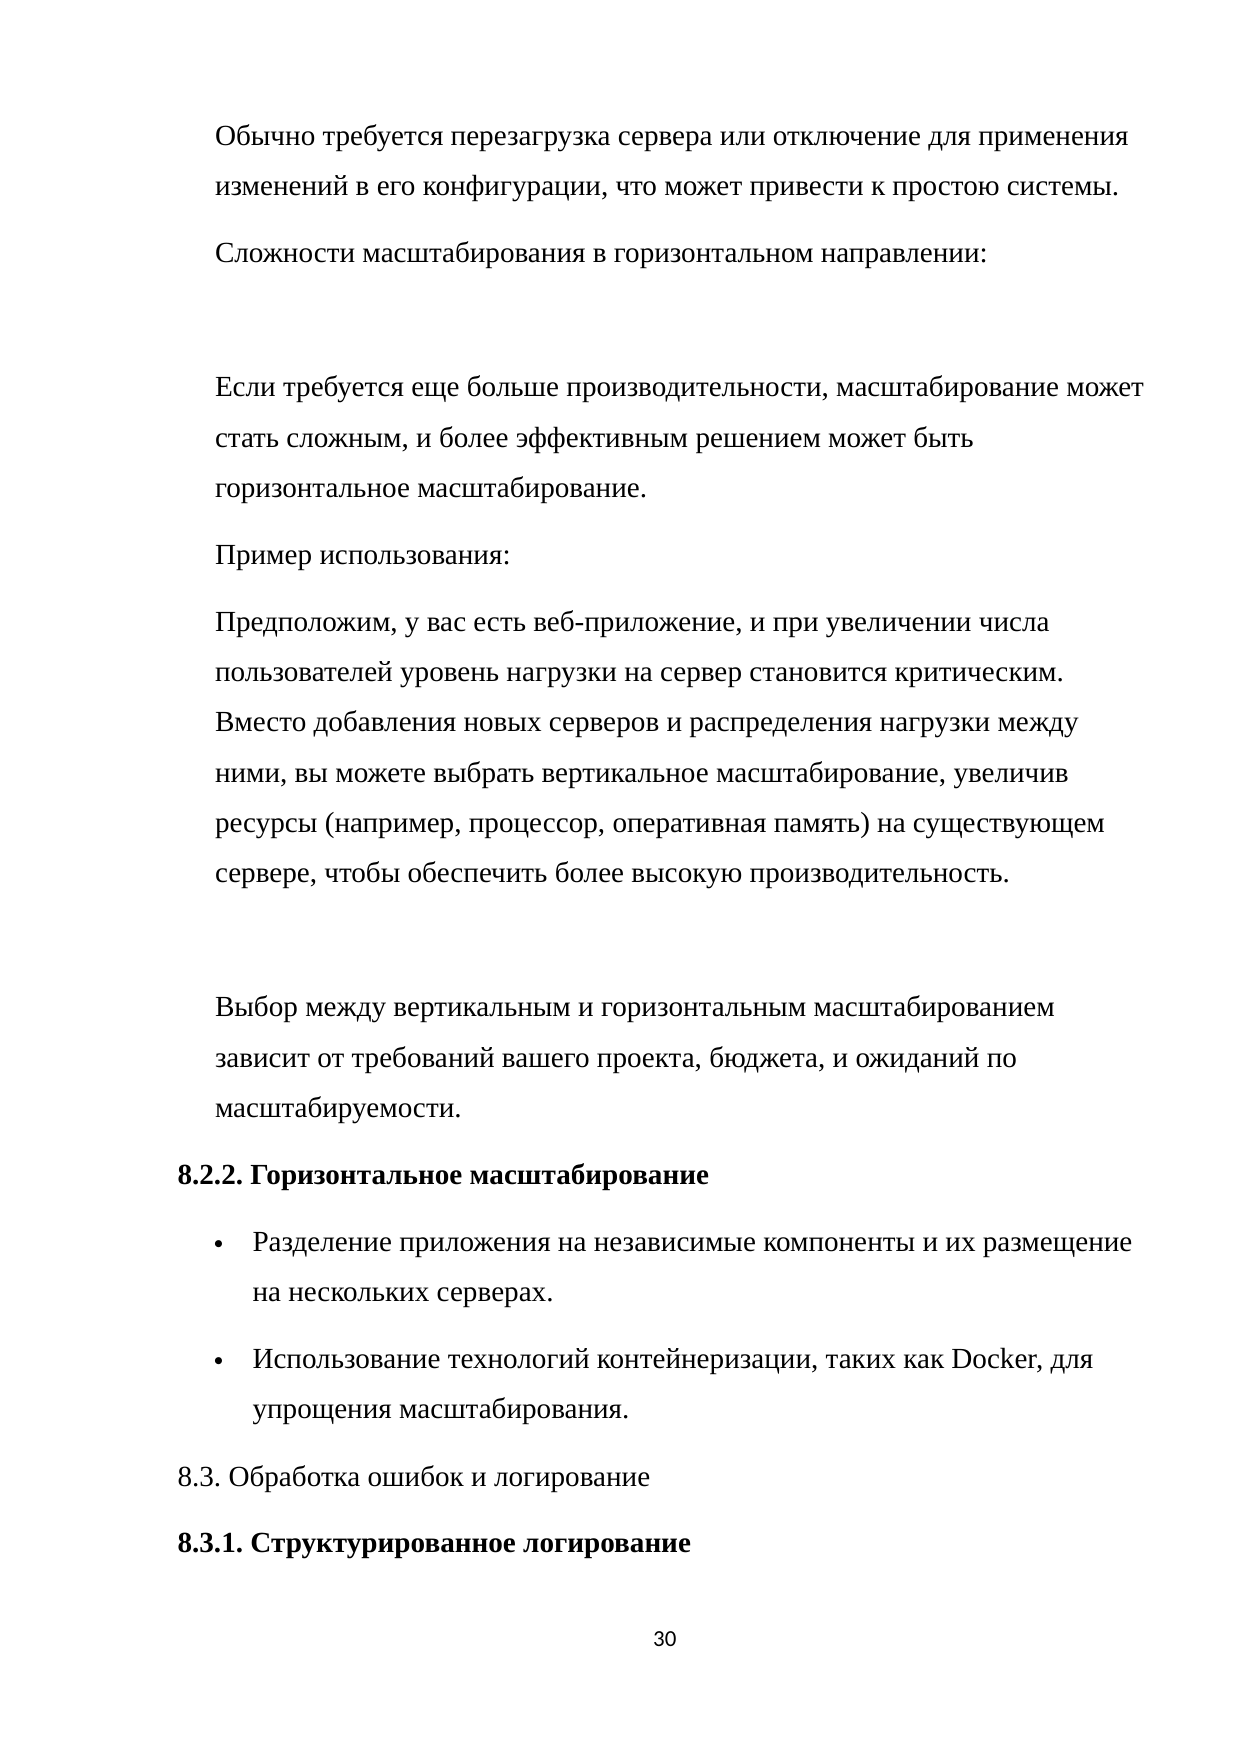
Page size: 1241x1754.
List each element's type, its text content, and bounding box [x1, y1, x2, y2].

text Выбор между вертикальным и горизонтальным масштабированием зависит от требований вашего проекта, бюджета, и ожиданий по масштабируемости. [215, 989, 1152, 1124]
text Пример использования: [215, 537, 1152, 571]
text 8.3. Обработка ошибок и логирование [177, 1459, 1152, 1492]
list Использование технологий контейнеризации, таких как Docker, для упрощения масштабирования. [215, 1341, 1152, 1425]
list Разделение приложения на независимые компоненты и их размещение на нескольких серверах. [215, 1224, 1152, 1308]
text 8.2.2. Горизонтальное масштабирование [177, 1157, 1152, 1191]
text Предположим, у вас есть веб-приложение, и при увеличении числа пользователей уровень нагрузки на сервер становится критическим. Вместо добавления новых серверов и распределения нагрузки между ними, вы можете выбрать вертикальное масштабирование, увеличив ресурсы (например, процессор, оперативная память) на существующем сервере, чтобы обеспечить более высокую производительность. [215, 604, 1152, 889]
text Сложности масштабирования в горизонтальном направлении: [215, 235, 1152, 269]
text 8.3.1. Структурированное логирование [177, 1526, 1152, 1559]
text Если требуется еще больше производительности, масштабирование может стать сложным, и более эффективным решением может быть горизонтальное масштабирование. [215, 369, 1152, 503]
text Обычно требуется перезагрузка сервера или отключение для применения изменений в его конфигурации, что может привести к простою системы. [215, 118, 1152, 202]
